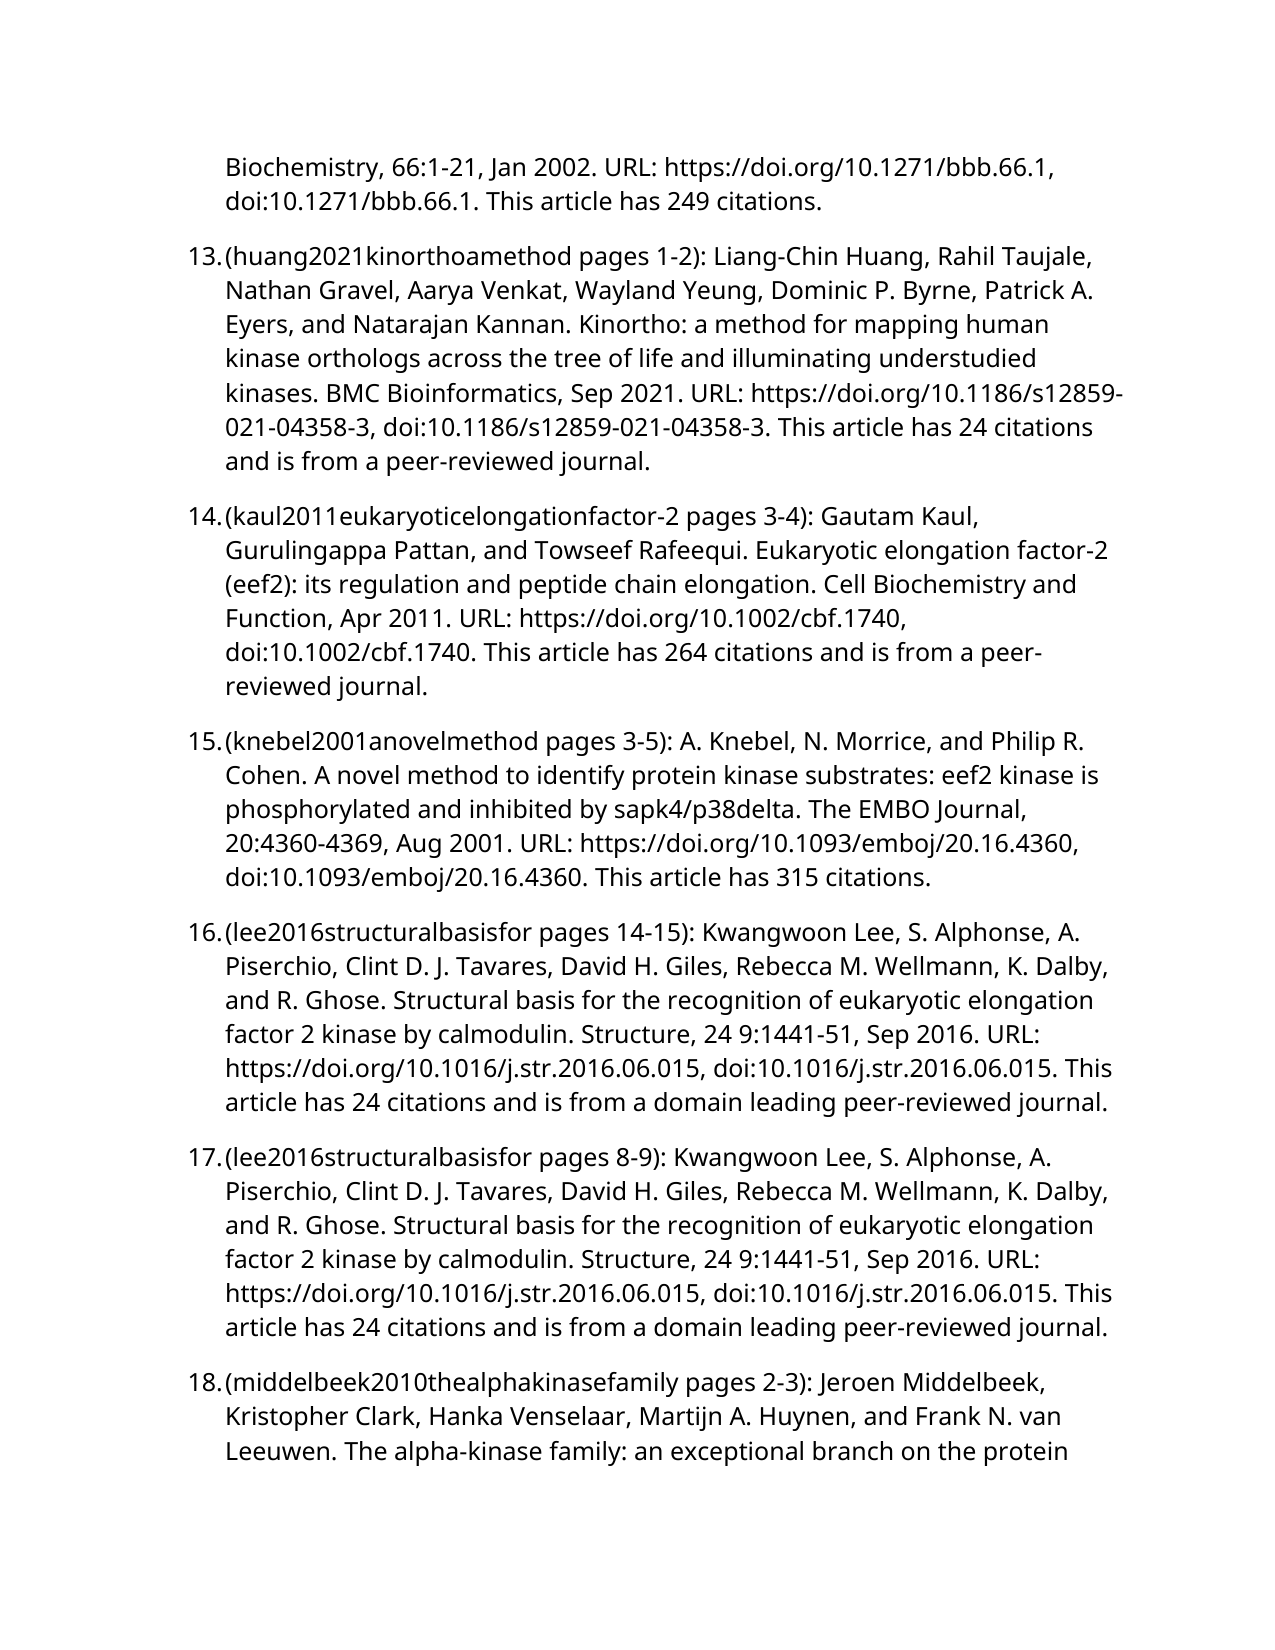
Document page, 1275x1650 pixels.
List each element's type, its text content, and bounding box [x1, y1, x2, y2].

list (knebel2001anovelmethod pages 3-5): A. Knebel, N. Morrice, and Philip R. Cohen. A novel method to identify protein kinase substrates: eef2 kinase is phosphorylated and inhibited by sapk4/p38delta. The EMBO Journal, 20:4360-4369, Aug 2001. URL: https://doi.org/10.1093/emboj/20.16.4360, doi:10.1093/emboj/20.16.4360. This article has 315 citations. [187, 723, 1125, 894]
list (huang2021kinorthoamethod pages 1-2): Liang-Chin Huang, Rahil Taujale, Nathan Gravel, Aarya Venkat, Wayland Yeung, Dominic P. Byrne, Patrick A. Eyers, and Natarajan Kannan. Kinortho: a method for mapping human kinase orthologs across the tree of life and illuminating understudied kinases. BMC Bioinformatics, Sep 2021. URL: https://doi.org/10.1186/s12859-021-04358-3, doi:10.1186/s12859-021-04358-3. This article has 24 citations and is from a peer-reviewed journal. [187, 239, 1125, 477]
list (lee2016structuralbasisfor pages 8-9): Kwangwoon Lee, S. Alphonse, A. Piserchio, Clint D. J. Tavares, David H. Giles, Rebecca M. Wellmann, K. Dalby, and R. Ghose. Structural basis for the recognition of eukaryotic elongation factor 2 kinase by calmodulin. Structure, 24 9:1441-51, Sep 2016. URL: https://doi.org/10.1016/j.str.2016.06.015, doi:10.1016/j.str.2016.06.015. This article has 24 citations and is from a domain leading peer-reviewed journal. [187, 1140, 1125, 1344]
list (lee2016structuralbasisfor pages 14-15): Kwangwoon Lee, S. Alphonse, A. Piserchio, Clint D. J. Tavares, David H. Giles, Rebecca M. Wellmann, K. Dalby, and R. Ghose. Structural basis for the recognition of eukaryotic elongation factor 2 kinase by calmodulin. Structure, 24 9:1441-51, Sep 2016. URL: https://doi.org/10.1016/j.str.2016.06.015, doi:10.1016/j.str.2016.06.015. This article has 24 citations and is from a domain leading peer-reviewed journal. [187, 914, 1125, 1119]
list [187, 1365, 1125, 1467]
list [187, 150, 1125, 218]
list (kaul2011eukaryoticelongationfactor‐2 pages 3-4): Gautam Kaul, Gurulingappa Pattan, and Towseef Rafeequi. Eukaryotic elongation factor‐2 (eef2): its regulation and peptide chain elongation. Cell Biochemistry and Function, Apr 2011. URL: https://doi.org/10.1002/cbf.1740, doi:10.1002/cbf.1740. This article has 264 citations and is from a peer-reviewed journal. [187, 498, 1125, 703]
